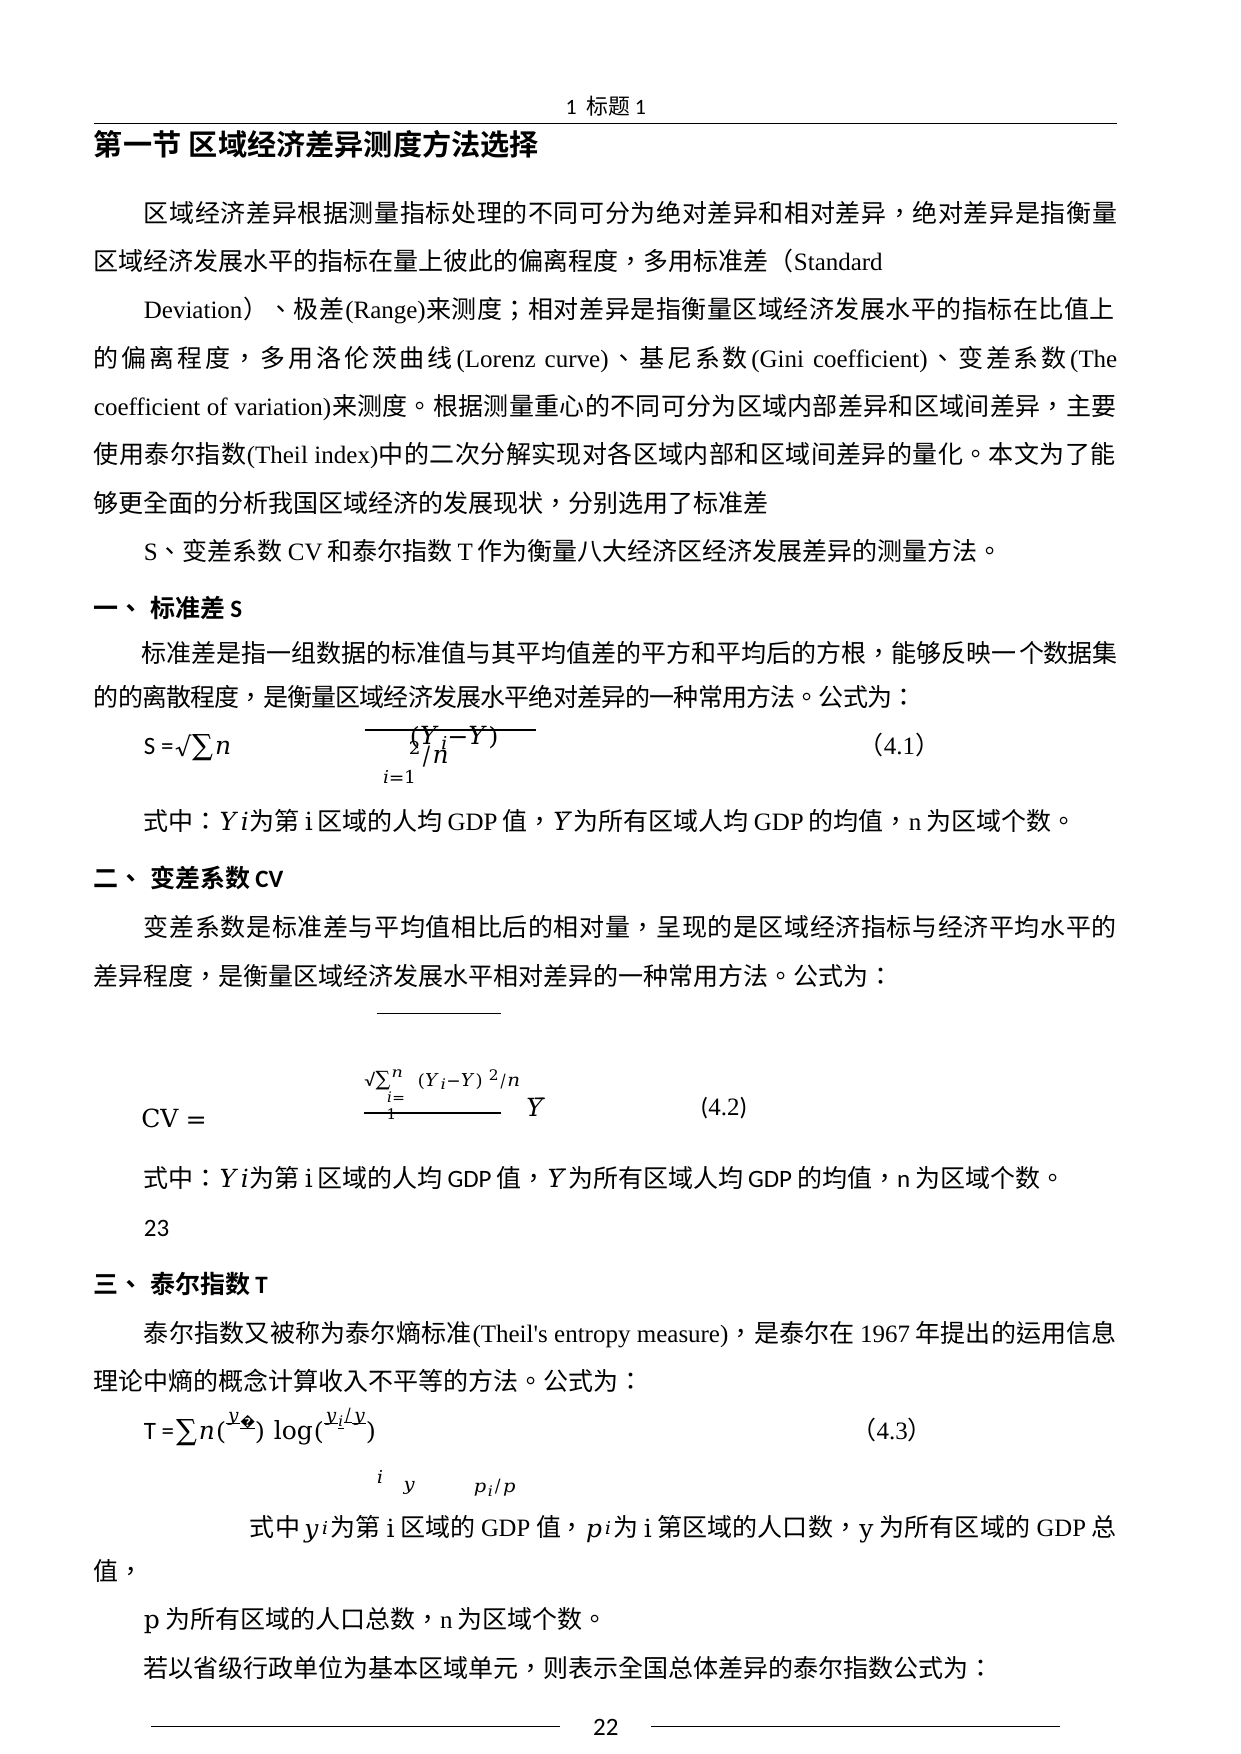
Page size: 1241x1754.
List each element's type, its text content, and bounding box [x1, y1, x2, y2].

text 若以省级行政单位为基本区域单元，则表示全国总体差异的泰尔指数公式为： [94, 1635, 1117, 1683]
text 泰尔指数又被称为泰尔熵标准(Theil's entropy measure)，是泰尔在1967年提出的运用信息理论中熵的概念计算收入不平等的方法。公式为： [94, 1300, 1117, 1397]
text 𝑖=1 [382, 767, 1117, 788]
text 变差系数是标准差与平均值相比后的相对量，呈现的是区域经济指标与经济平均水平的差异程度，是衡量区域经济发展水平相对差异的一种常用方法。公式为： [94, 894, 1117, 991]
text 区域经济差异根据测量指标处理的不同可分为绝对差异和相对差异，绝对差异是指衡量区域经济发展水平的指标在量上彼此的偏离程度，多用标准差（Standard [94, 180, 1117, 277]
subtitle 二、 变差系数CV [94, 861, 1117, 894]
text （4.1） [809, 713, 1117, 761]
text 𝑝𝑖⁄𝑝 [473, 1451, 1117, 1499]
text S、变差系数CV和泰尔指数T作为衡量八大经济区经济发展差异的测量方法。 [94, 518, 1117, 567]
text 𝑖=1 [386, 1089, 411, 1123]
text T =∑𝑛(𝑦�) log(𝑦𝑖⁄𝑦) [94, 1397, 522, 1445]
subtitle 一、 标准差S [94, 591, 1117, 625]
text 标准差是指一组数据的标准值与其平均值差的平方和平均后的方根，能够反映一个数据集的的离散程度，是衡量区域经济发展水平绝对差异的一种常用方法。公式为： [94, 625, 1117, 713]
subtitle 三、 泰尔指数T [94, 1266, 1117, 1300]
text √∑𝑛 (𝑌𝑖−𝑌) 2/𝑛 [421, 1076, 1117, 1089]
text S =√∑𝑛 [94, 713, 390, 761]
text 𝑖 𝑦 [94, 1445, 416, 1494]
text 式中：𝑌𝑖为第i区域的人均GDP值，𝑌̅为所有区域人均GDP的均值，n为区域个数。 [94, 788, 1117, 836]
text Deviation）、极差(Range)来测度；相对差异是指衡量区域经济发展水平的指标在比值上的偏离程度，多用洛伦茨曲线(Lorenz curve)、基尼系数(Gini coefficient)、变差系数(The coefficient of variation)来测度。根据测量重心的不同可分为区域内部差异和区域间差异，主要使用泰尔指数(Theil index)中的二次分解实现对各区域内部和区域间差异的量化。本文为了能够更全面的分析我国区域经济的发展现状，分别选用了标准差 [94, 277, 1117, 518]
text CV = [94, 1089, 354, 1133]
subtitle 第一节 区域经济差异测度方法选择 [94, 124, 1117, 164]
text (𝑌𝑖−𝑌) 2/𝑛 [408, 731, 528, 767]
text 式中𝑦𝑖为第i区域的GDP值，𝑝𝑖为i第区域的人口数，y为所有区域的GDP总值， [94, 1499, 1117, 1587]
text （4.3） [801, 1397, 1117, 1445]
text 𝑌̅ (4.2) [415, 1091, 1117, 1122]
text p为所有区域的人口总数，n为区域个数。 [94, 1587, 1117, 1635]
text 式中：𝑌𝑖为第i区域的人均GDP值，𝑌̅为所有区域人均GDP的均值，n为区域个数。 [94, 1146, 1117, 1194]
text 23 [94, 1194, 1117, 1242]
